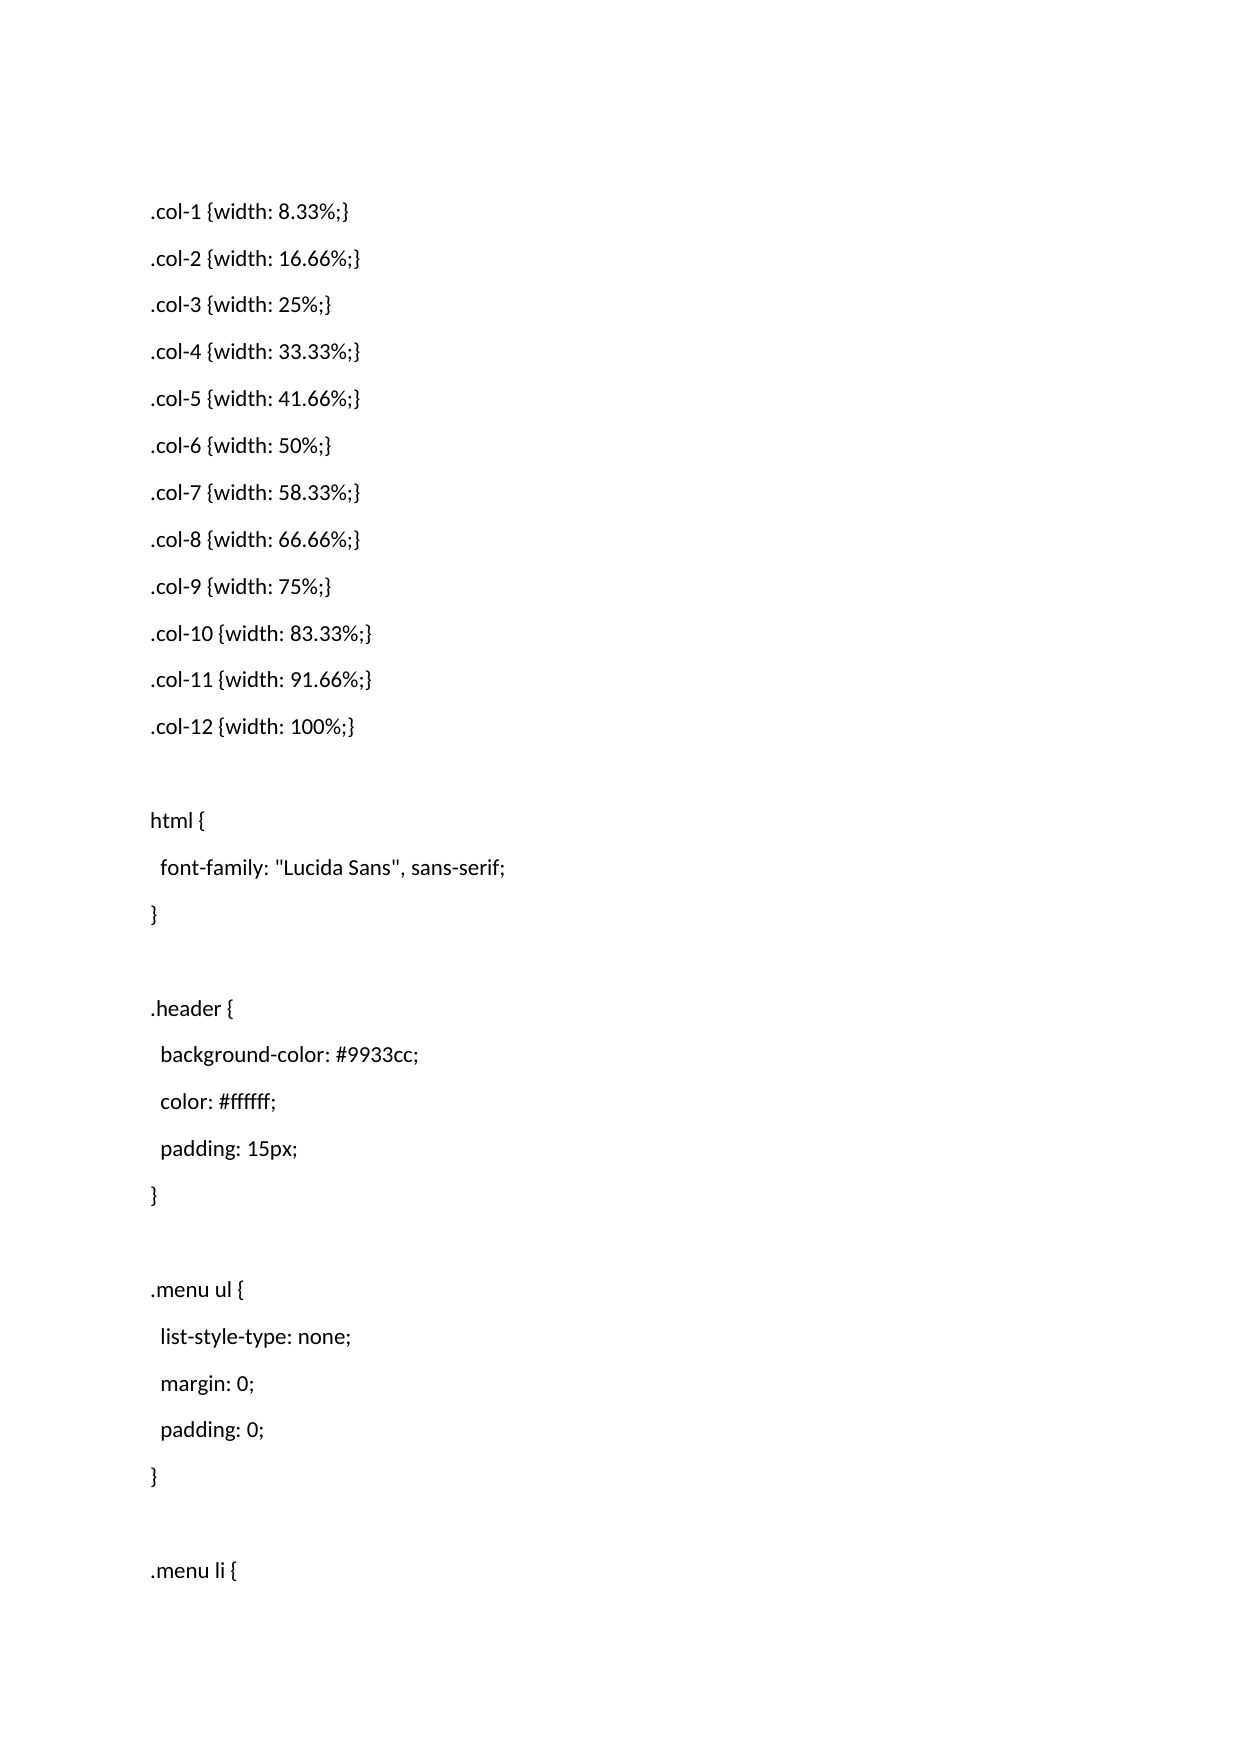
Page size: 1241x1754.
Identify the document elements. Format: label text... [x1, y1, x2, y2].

text color: #ffffff; [150, 1087, 1090, 1116]
text .col-7 {width: 58.33%;} [150, 478, 1090, 506]
text margin: 0; [150, 1369, 1090, 1397]
text .col-1 {width: 8.33%;} [150, 197, 1090, 225]
text .col-9 {width: 75%;} [150, 572, 1090, 600]
text list-style-type: none; [150, 1322, 1090, 1350]
text html { [150, 806, 1090, 834]
text } [150, 1181, 1090, 1209]
text padding: 0; [150, 1416, 1090, 1444]
text .col-8 {width: 66.66%;} [150, 525, 1090, 553]
text .col-3 {width: 25%;} [150, 291, 1090, 319]
text .col-12 {width: 100%;} [150, 712, 1090, 741]
text .col-10 {width: 83.33%;} [150, 619, 1090, 647]
text .col-2 {width: 16.66%;} [150, 244, 1090, 272]
text .col-6 {width: 50%;} [150, 431, 1090, 459]
text } [150, 900, 1090, 928]
text .header { [150, 994, 1090, 1022]
text .col-11 {width: 91.66%;} [150, 666, 1090, 694]
text background-color: #9933cc; [150, 1041, 1090, 1069]
text .menu li { [150, 1556, 1090, 1584]
text .col-4 {width: 33.33%;} [150, 337, 1090, 366]
text .col-5 {width: 41.66%;} [150, 384, 1090, 412]
text font-family: "Lucida Sans", sans-serif; [150, 853, 1090, 881]
text } [150, 1462, 1090, 1491]
text .menu ul { [150, 1275, 1090, 1303]
text padding: 15px; [150, 1134, 1090, 1162]
